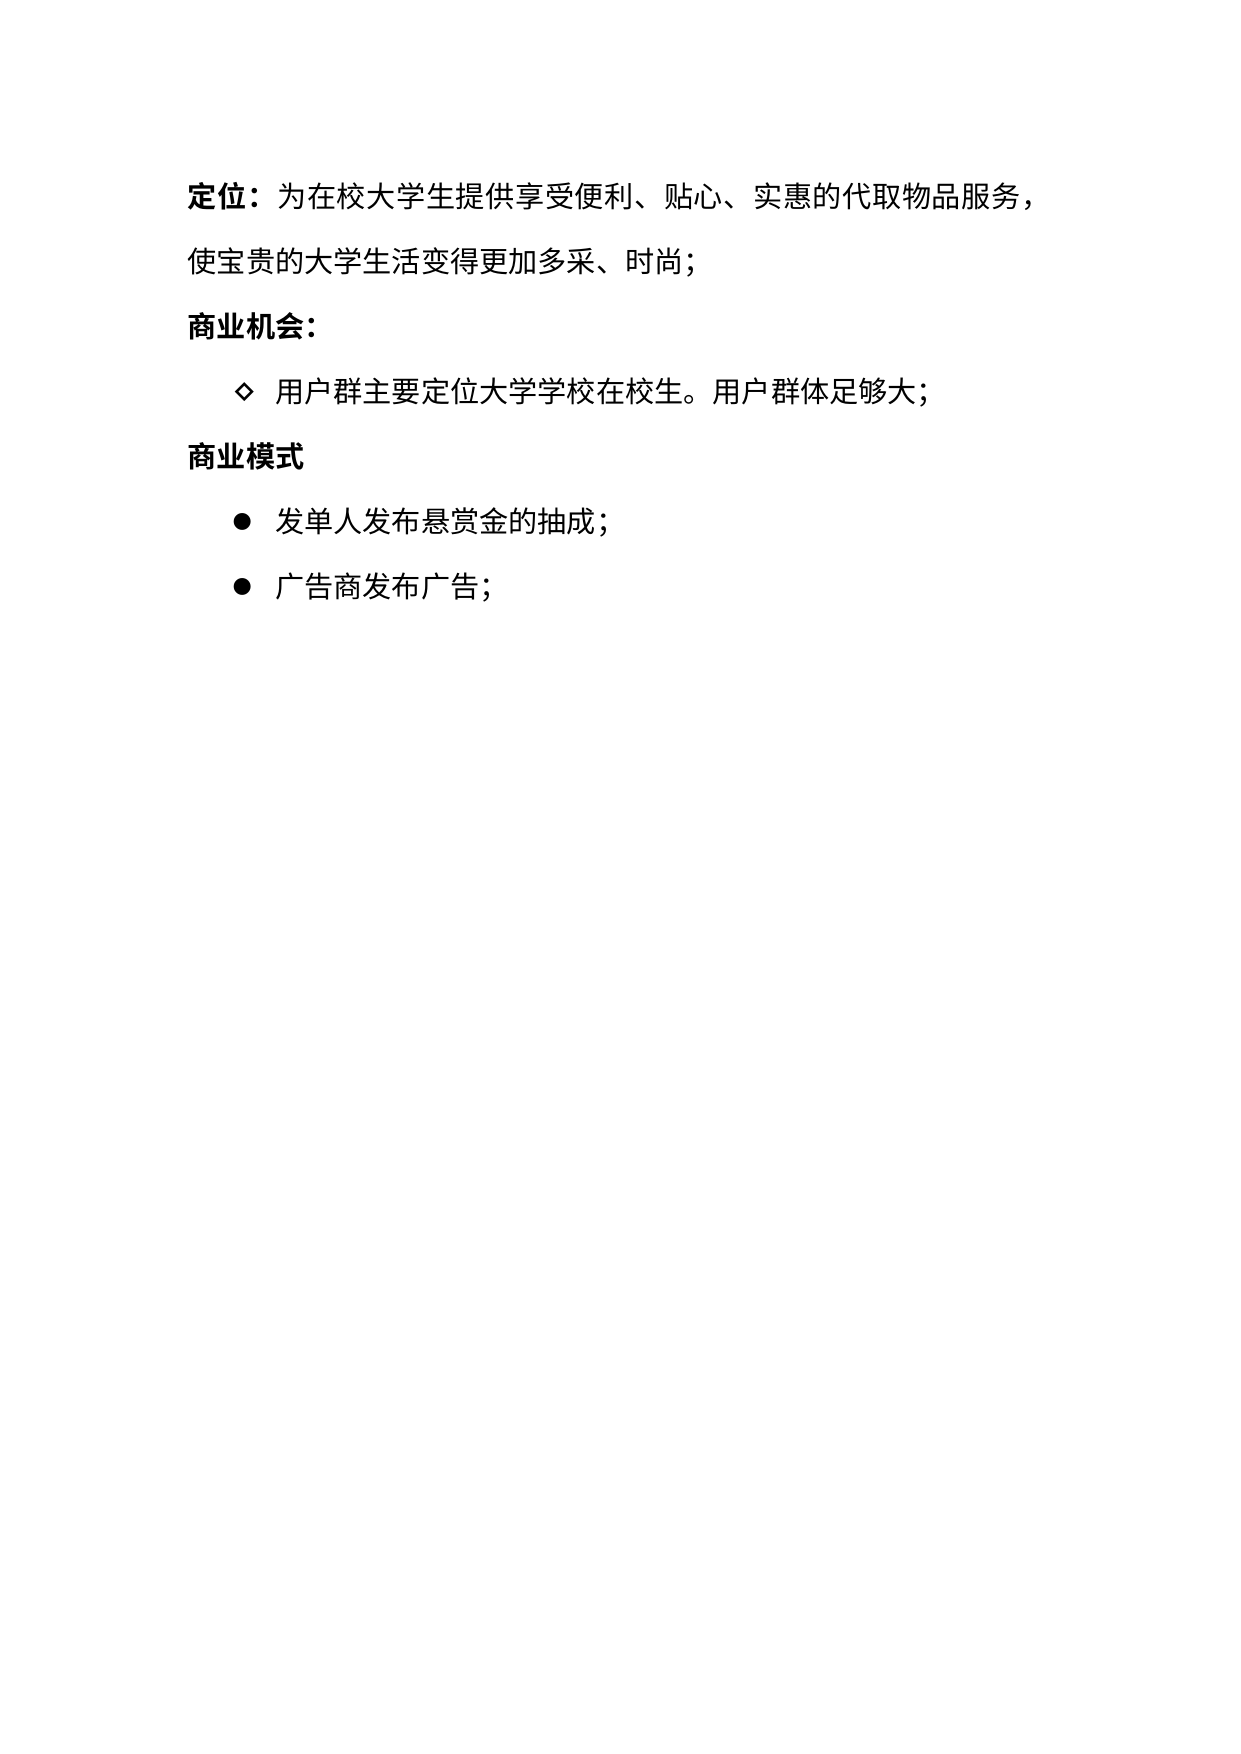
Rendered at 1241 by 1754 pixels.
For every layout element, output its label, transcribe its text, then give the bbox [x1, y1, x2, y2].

text 商业模式 [187, 422, 1053, 487]
list 用户群主要定位大学学校在校生。用户群体足够大； [231, 357, 1053, 422]
text 定位：为在校大学生提供享受便利、贴心、实惠的代取物品服务，使宝贵的大学生活变得更加多采、时尚； [187, 162, 1053, 292]
list 发单人发布悬赏金的抽成； [231, 487, 1053, 552]
list 广告商发布广告； [231, 552, 1053, 617]
text 商业机会： [187, 292, 1053, 357]
